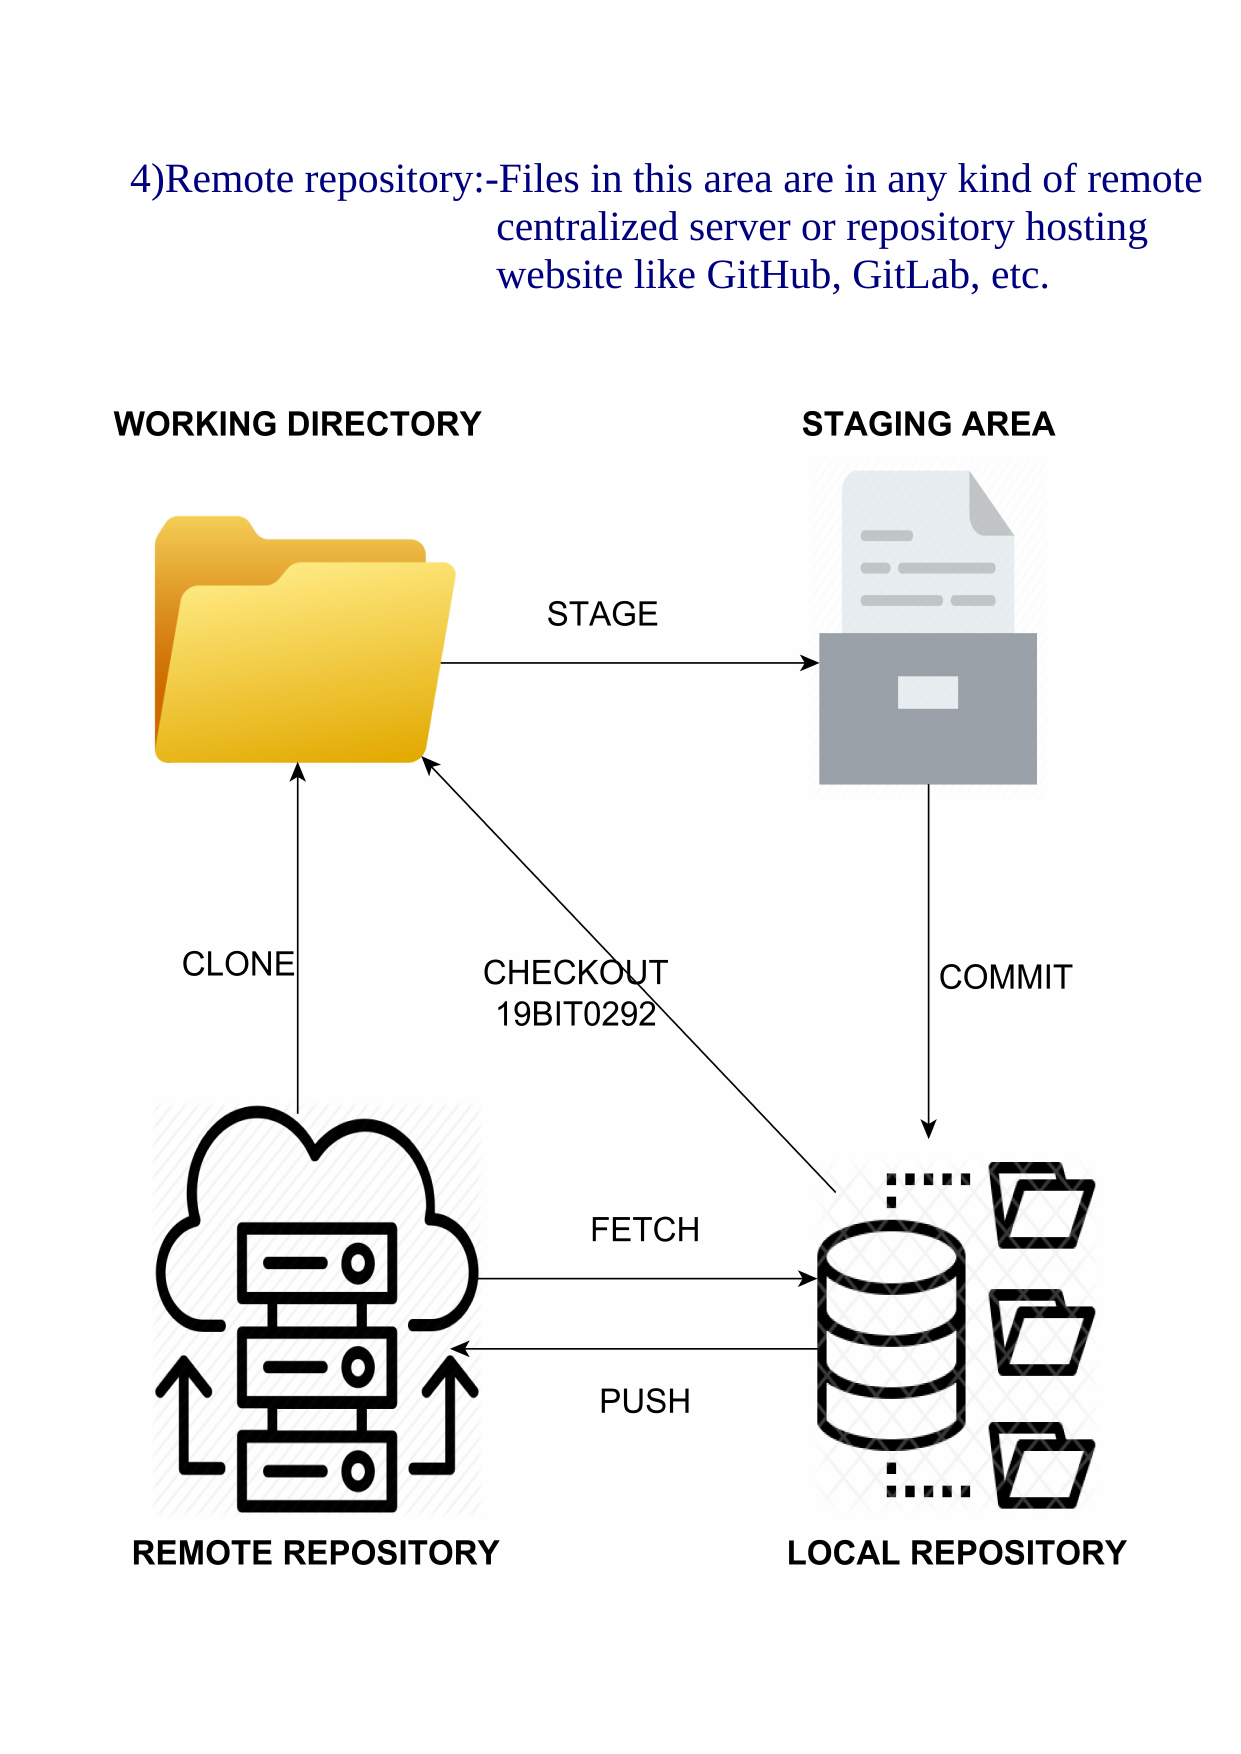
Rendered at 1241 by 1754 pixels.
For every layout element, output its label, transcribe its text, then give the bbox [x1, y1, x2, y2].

text 4)Remote repository:-Files in this area are in any kind of remote centralized server or repository hosting website like GitHub, GitLab, etc. [130, 154, 1240, 297]
